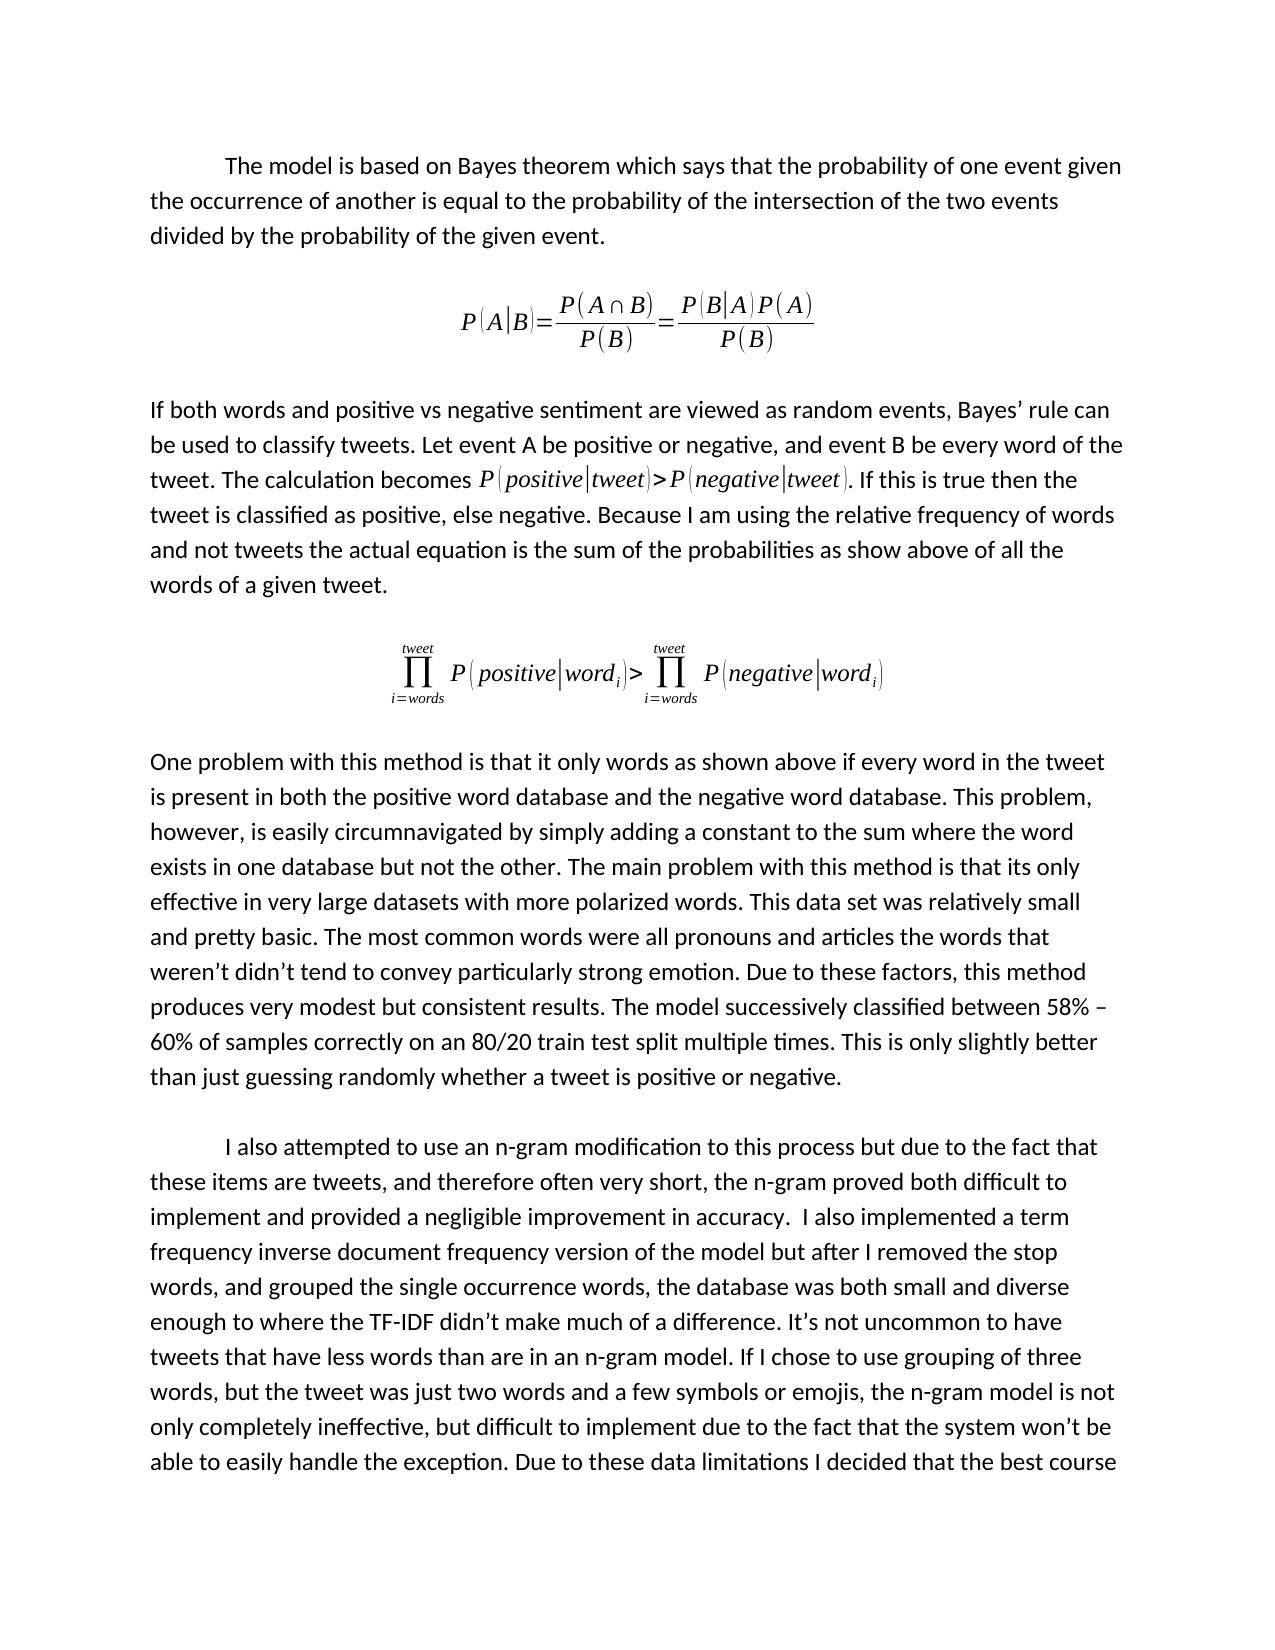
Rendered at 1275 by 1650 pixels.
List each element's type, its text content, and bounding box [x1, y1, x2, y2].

text The model is based on Bayes theorem which says that the probability of one event given the occurrence of another is equal to the probability of the intersection of the two events divided by the probability of the given event. [150, 150, 1125, 251]
text If both words and positive vs negative sentiment are viewed as random events, Bayes’ rule can be used to classify tweets. Let event A be positive or negative, and event B be every word of the tweet. The calculation becomes . If this is true then the tweet is classified as positive, else negative. Because I am using the relative frequency of words and not tweets the actual equation is the sum of the probabilities as show above of all the words of a given tweet. [150, 394, 1125, 600]
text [150, 1131, 1125, 1476]
text One problem with this method is that it only words as shown above if every word in the tweet is present in both the positive word database and the negative word database. This problem, however, is easily circumnavigated by simply adding a constant to the sum where the word exists in one database but not the other. The main problem with this method is that its only effective in very large datasets with more polarized words. This data set was relatively small and pretty basic. The most common words were all pronouns and articles the words that weren’t didn’t tend to convey particularly strong emotion. Due to these factors, this method produces very modest but consistent results. The model successively classified between 58% – 60% of samples correctly on an 80/20 train test split multiple times. This is only slightly better than just guessing randomly whether a tweet is positive or negative. [150, 746, 1125, 1091]
